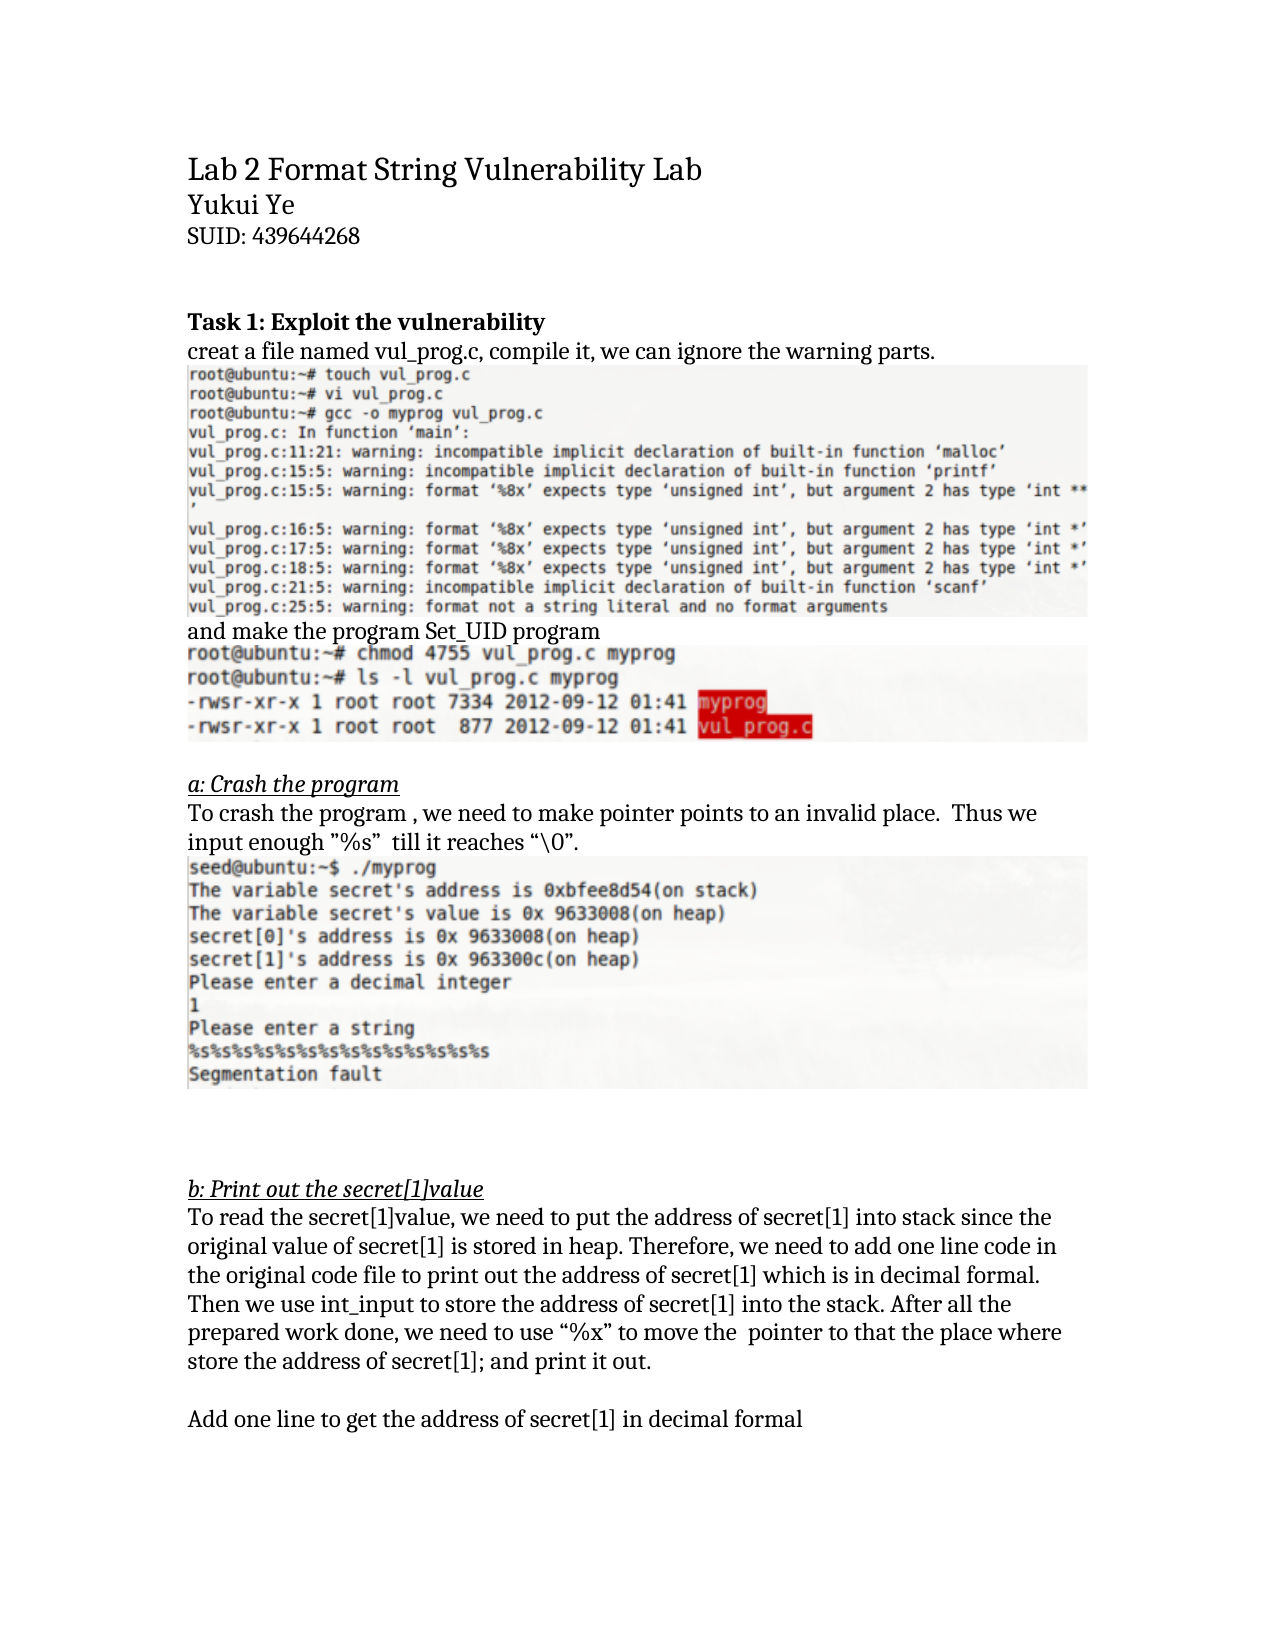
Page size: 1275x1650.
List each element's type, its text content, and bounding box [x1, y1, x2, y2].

picture [187, 645, 1088, 742]
picture [187, 856, 1088, 1089]
text To read the secret[1]value, we need to put the address of secret[1] into stack since the original value of secret[1] is stored in heap. Therefore, we need to add one line code in the original code file to print out the address of secret[1] which is in decimal formal. Then we use int_input to store the address of secret[1] into the stack. After all the prepared work done, we need to use “%x” to move the pointer to that the place where store the address of secret[1]; and print it out. [187, 1203, 1087, 1376]
text To crash the program , we need to make pointer points to an invalid place. Thus we input enough ”%s” till it reaches “\0”. [187, 799, 1087, 856]
text creat a file named vul_prog.c, compile it, we can ignore the warning parts. [187, 337, 1087, 365]
text Add one line to get the address of secret[1] in decimal formal [187, 1404, 1087, 1433]
text b: Print out the secret[1]value [187, 1174, 1087, 1203]
text and make the program Set_UID program [187, 617, 1087, 645]
text Lab 2 Format String Vulnerability Lab [187, 150, 1087, 188]
text a: Crash the program [187, 770, 1087, 799]
text SUID: 439644268 [187, 222, 1087, 251]
text Yukui Ye [187, 188, 1087, 222]
picture [187, 365, 1088, 617]
text Task 1: Exploit the vulnerability [187, 308, 1087, 337]
